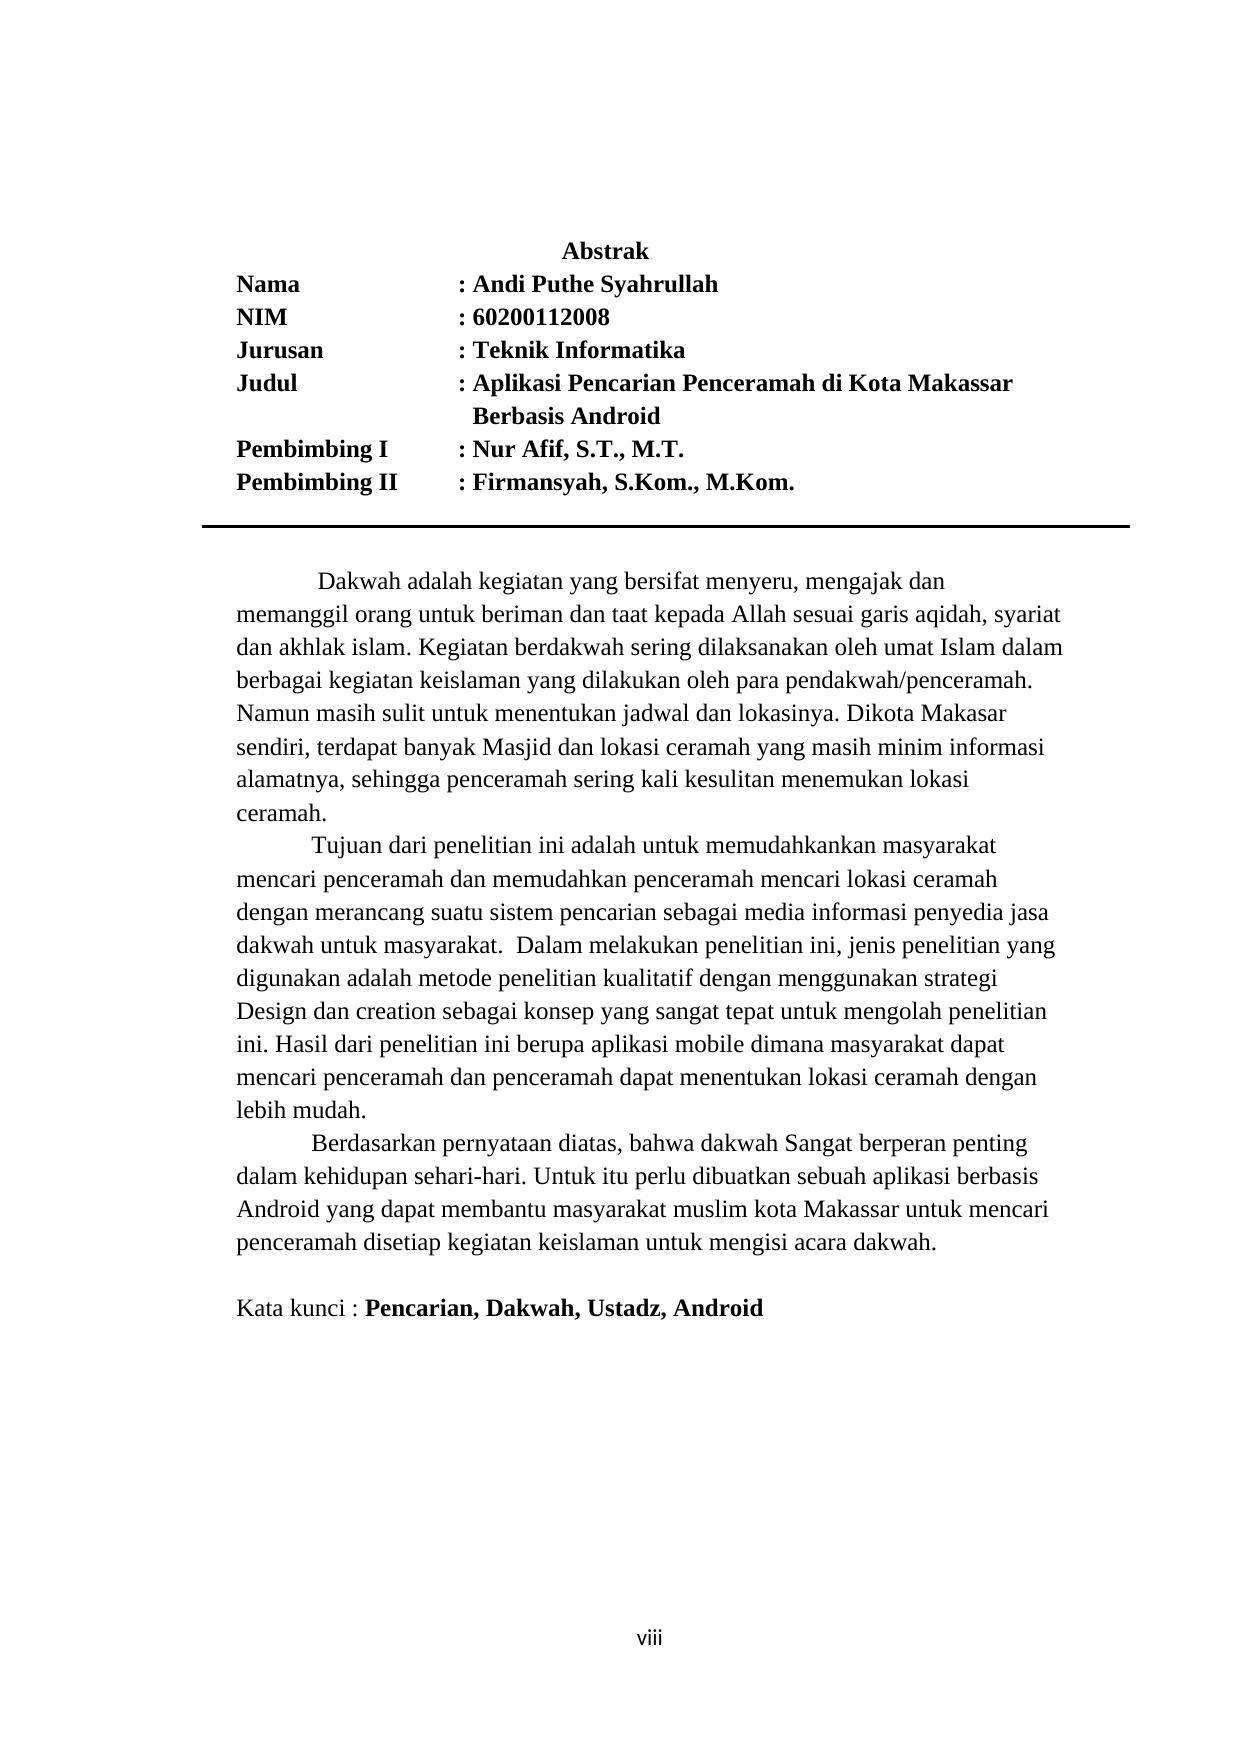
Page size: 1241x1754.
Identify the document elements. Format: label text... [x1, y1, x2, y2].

text Dakwah adalah kegiatan yang bersifat menyeru, mengajak dan memanggil orang untuk beriman dan taat kepada Allah sesuai garis aqidah, syariat dan akhlak islam. Kegiatan berdakwah sering dilaksanakan oleh umat Islam dalam berbagai kegiatan keislaman yang dilakukan oleh para pendakwah/penceramah. Namun masih sulit untuk menentukan jadwal dan lokasinya. Dikota Makasar sendiri, terdapat banyak Masjid dan lokasi ceramah yang masih minim informasi alamatnya, sehingga penceramah sering kali kesulitan menemukan lokasi ceramah. [236, 566, 1063, 826]
text Kata kunci : Pencarian, Dakwah, Ustadz, Android [236, 1293, 1063, 1322]
text NIM : 60200112008 [236, 302, 1063, 331]
text Berdasarkan pernyataan diatas, bahwa dakwah Sangat berperan penting dalam kehidupan sehari-hari. Untuk itu perlu dibuatkan sebuah aplikasi berbasis Android yang dapat membantu masyarakat muslim kota Makassar untuk mencari penceramah disetiap kegiatan keislaman untuk mengisi acara dakwah. [236, 1128, 1063, 1256]
text Judul : Aplikasi Pencarian Penceramah di Kota Makassar [236, 368, 1063, 397]
text Tujuan dari penelitian ini adalah untuk memudahkankan masyarakat mencari penceramah dan memudahkan penceramah mencari lokasi ceramah dengan merancang suatu sistem pencarian sebagai media informasi penyedia jasa dakwah untuk masyarakat. Dalam melakukan penelitian ini, jenis penelitian yang digunakan adalah metode penelitian kualitatif dengan menggunakan strategi Design dan creation sebagai konsep yang sangat tepat untuk mengolah penelitian ini. Hasil dari penelitian ini berupa aplikasi mobile dimana masyarakat dapat mencari penceramah dan penceramah dapat menentukan lokasi ceramah dengan lebih mudah. [236, 831, 1063, 1123]
text Pembimbing I : Nur Afif, S.T., M.T. [236, 434, 1063, 463]
text Jurusan : Teknik Informatika [236, 335, 1063, 364]
text Pembimbing II : Firmansyah, S.Kom., M.Kom. [236, 467, 1063, 496]
text Berbasis Android [472, 401, 1063, 430]
text Nama : Andi Puthe Syahrullah [236, 269, 1063, 298]
text Abstrak [148, 236, 1063, 265]
